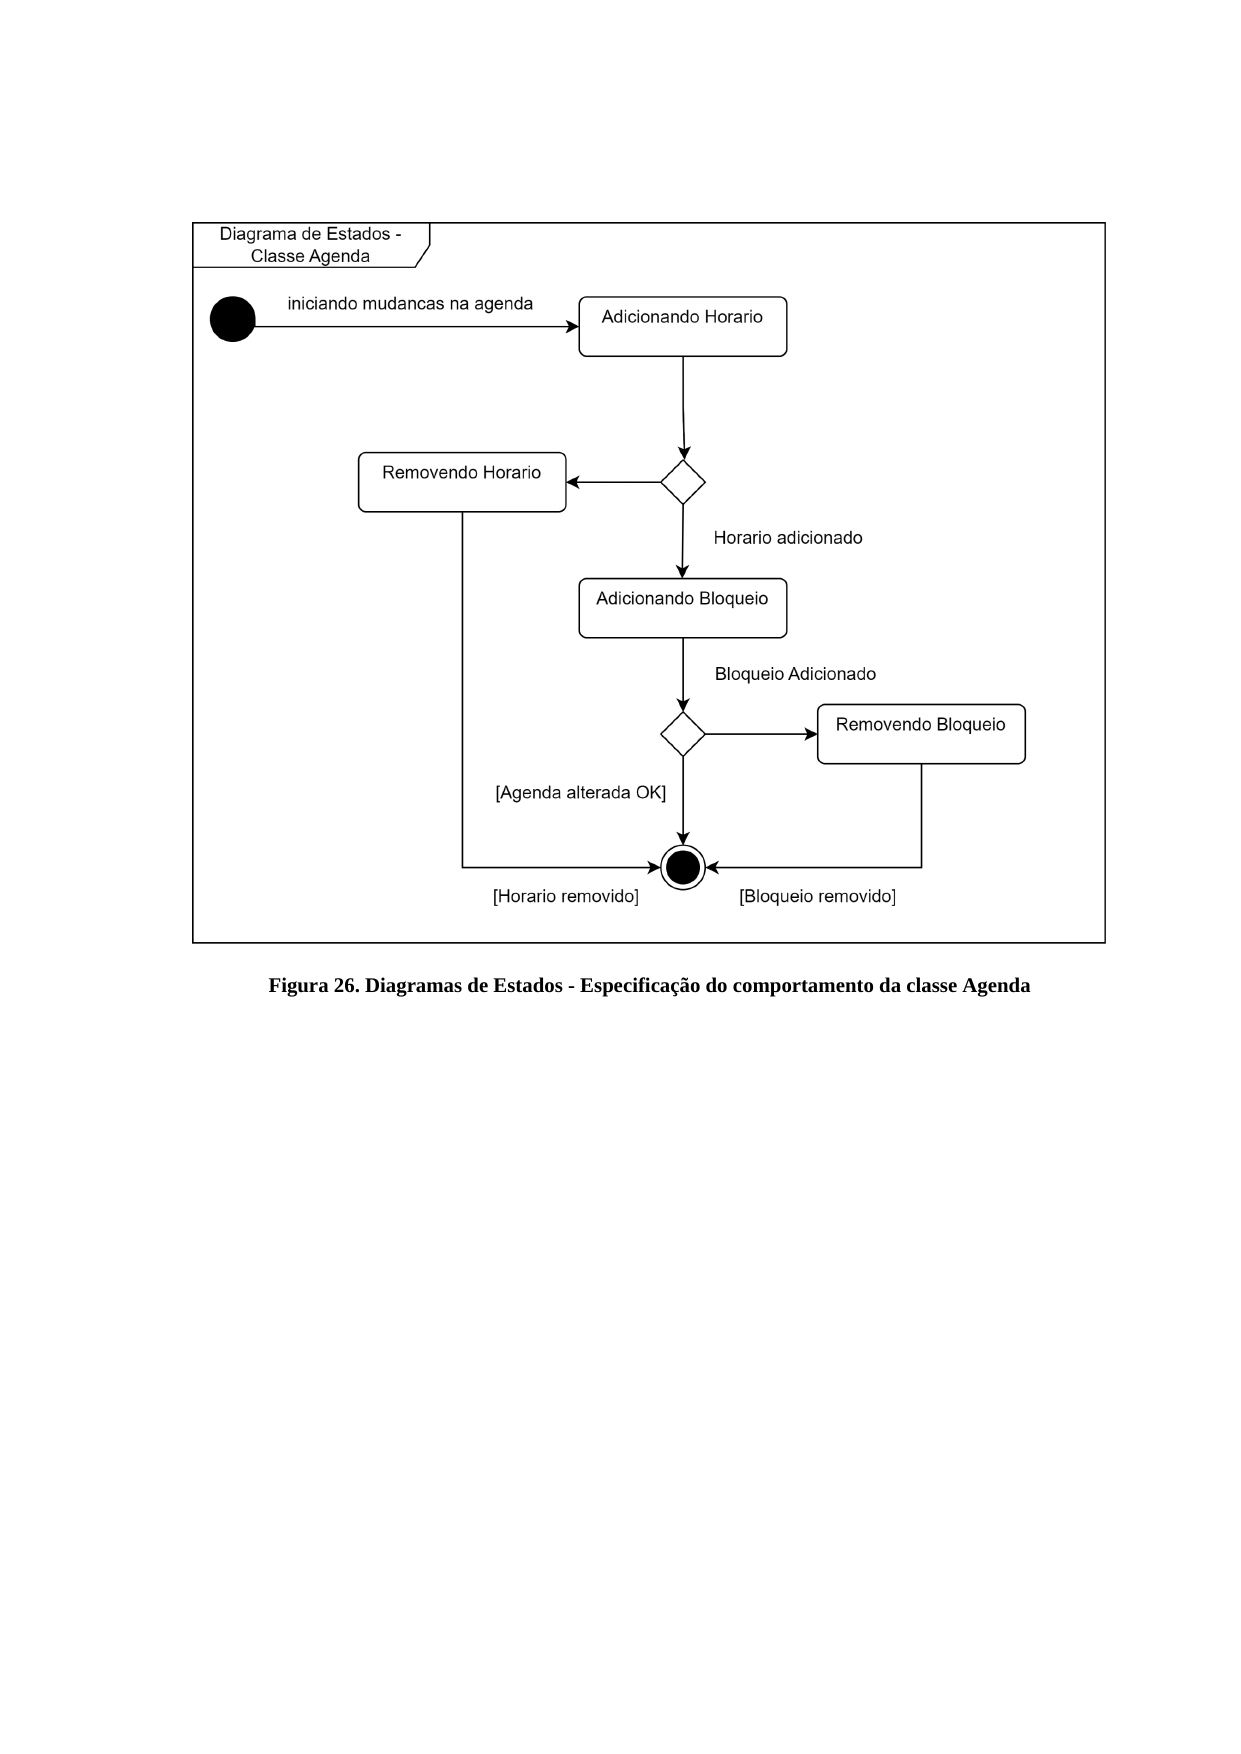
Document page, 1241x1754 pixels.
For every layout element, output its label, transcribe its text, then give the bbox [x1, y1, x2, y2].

picture [177, 207, 1122, 960]
text Figura 26. Diagramas de Estados - Especificação do comportamento da classe Agenda [177, 972, 1122, 997]
